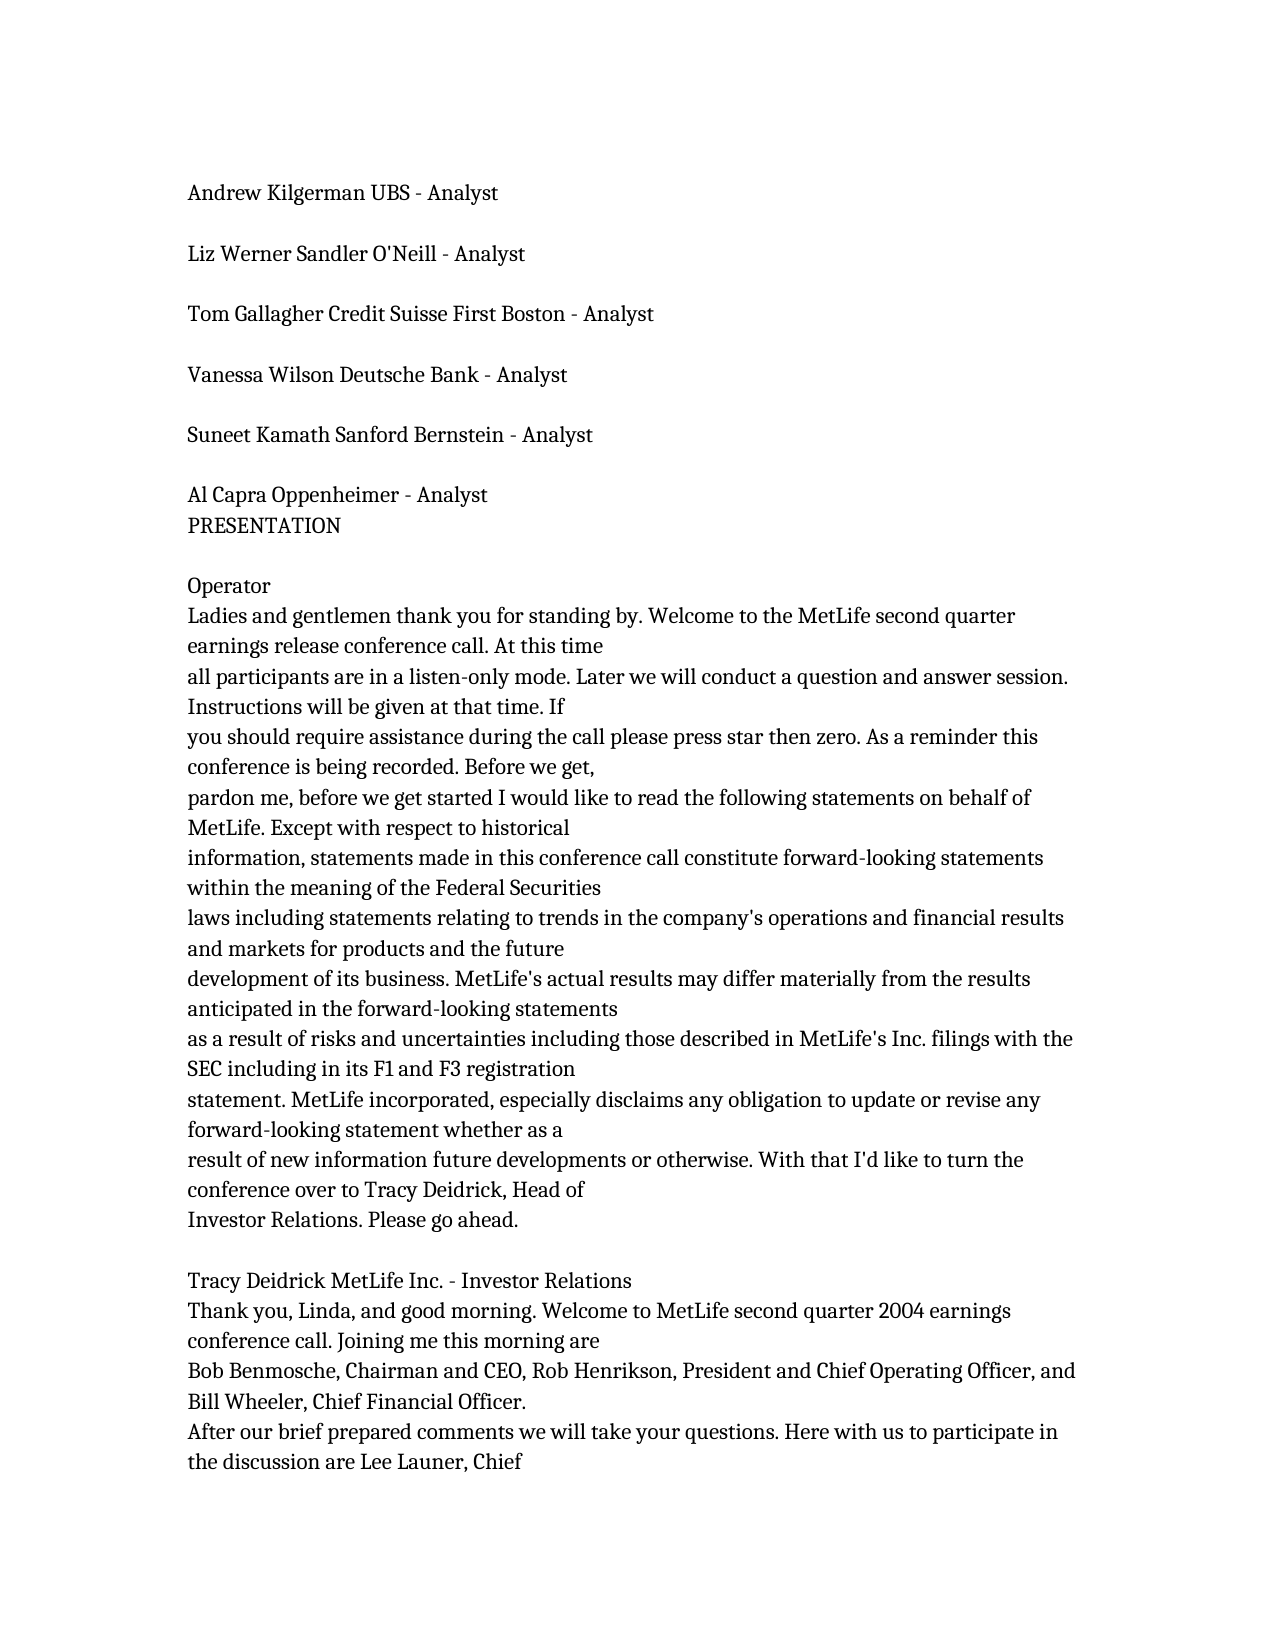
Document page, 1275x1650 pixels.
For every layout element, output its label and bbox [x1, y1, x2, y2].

text [187, 150, 1087, 1475]
